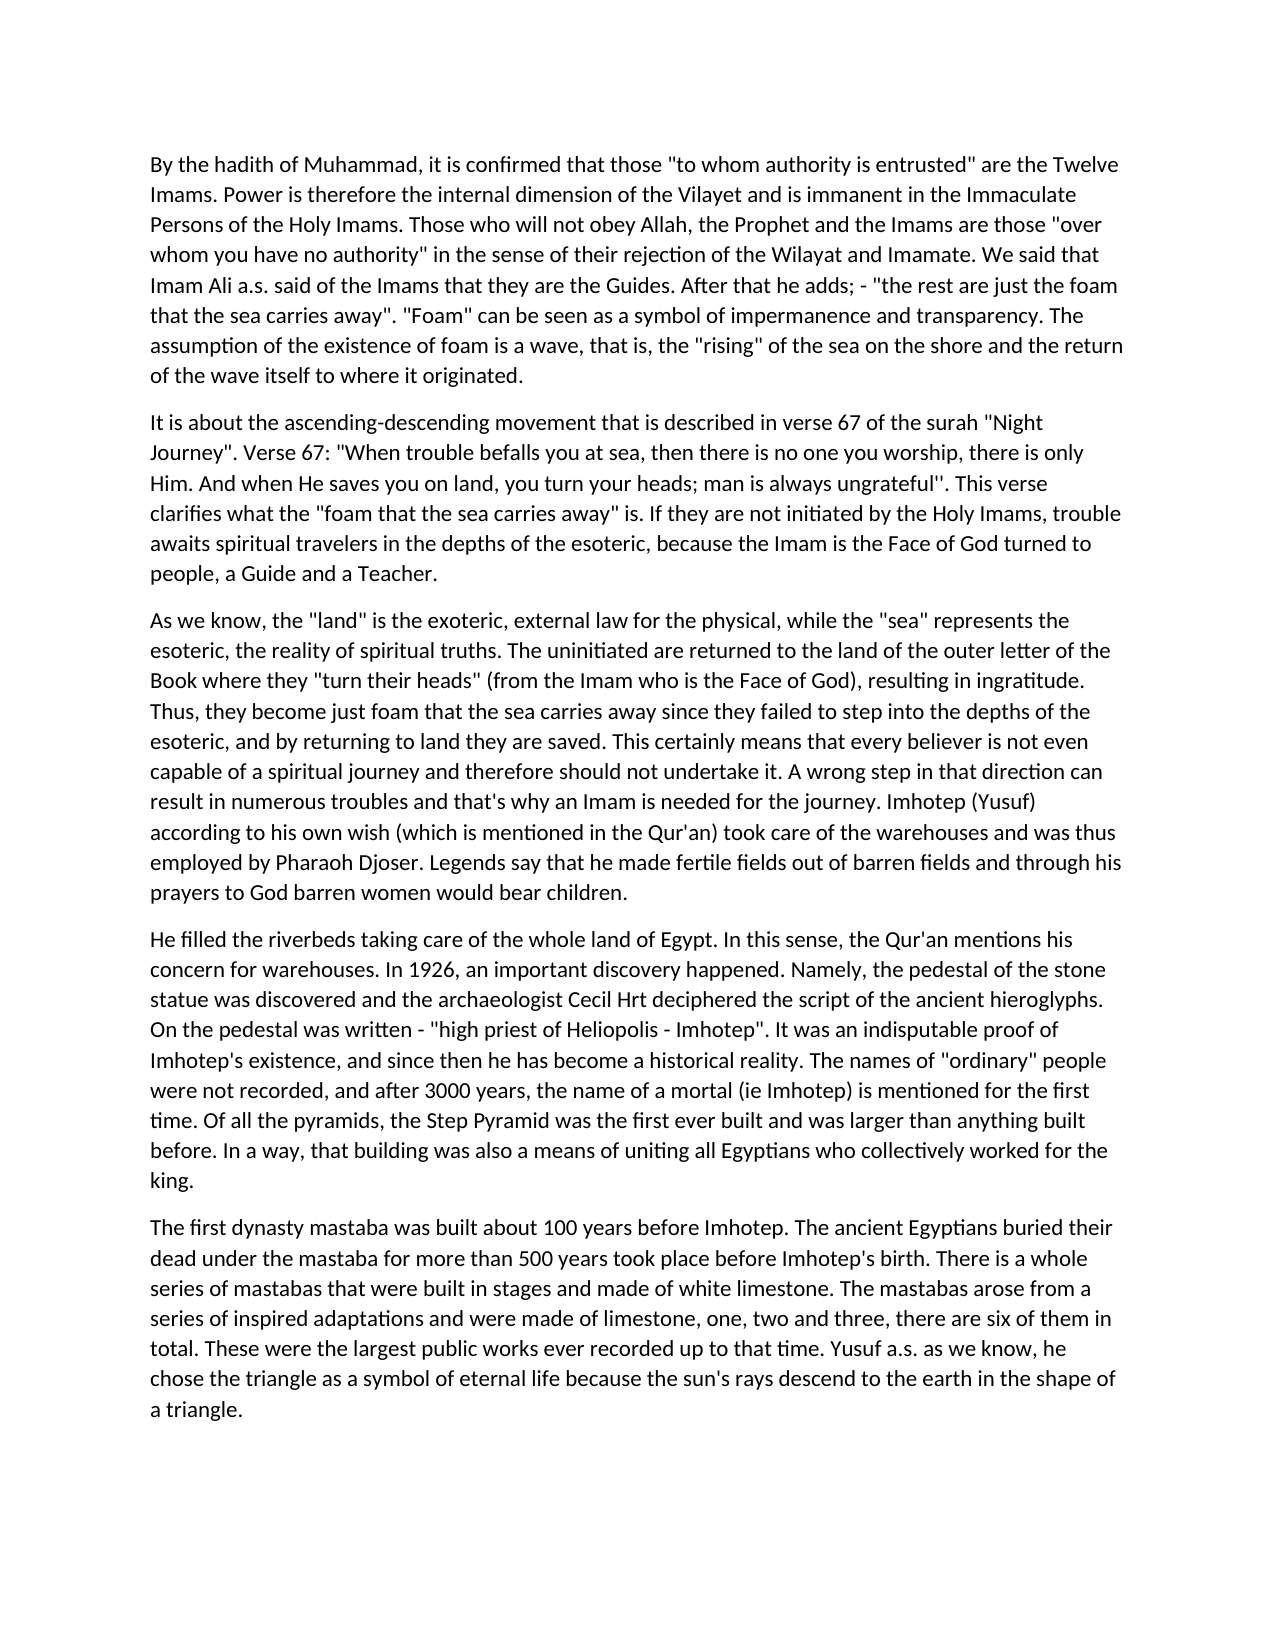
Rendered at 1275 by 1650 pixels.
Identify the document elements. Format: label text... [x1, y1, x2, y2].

text He filled the riverbeds taking care of the whole land of Egypt. In this sense, the Qur'an mentions his concern for warehouses. In 1926, an important discovery happened. Namely, the pedestal of the stone statue was discovered and the archaeologist Cecil Hrt deciphered the script of the ancient hieroglyphs. On the pedestal was written - "high priest of Heliopolis - Imhotep". It was an indisputable proof of Imhotep's existence, and since then he has become a historical reality. The names of "ordinary" people were not recorded, and after 3000 years, the name of a mortal (ie Imhotep) is mentioned for the first time. Of all the pyramids, the Step Pyramid was the first ever built and was larger than anything built before. In a way, that building was also a means of uniting all Egyptians who collectively worked for the king. [150, 925, 1125, 1195]
text As we know, the "land" is the exoteric, external law for the physical, while the "sea" represents the esoteric, the reality of spiritual truths. The uninitiated are returned to the land of the outer letter of the Book where they "turn their heads" (from the Imam who is the Face of God), resulting in ingratitude. Thus, they become just foam that the sea carries away since they failed to step into the depths of the esoteric, and by returning to land they are saved. This certainly means that every believer is not even capable of a spiritual journey and therefore should not undertake it. A wrong step in that direction can result in numerous troubles and that's why an Imam is needed for the journey. Imhotep (Yusuf) according to his own wish (which is mentioned in the Qur'an) took care of the warehouses and was thus employed by Pharaoh Djoser. Legends say that he made fertile fields out of barren fields and through his prayers to God barren women would bear children. [150, 606, 1125, 906]
text It is about the ascending-descending movement that is described in verse 67 of the surah "Night Journey". Verse 67: "When trouble befalls you at sea, then there is no one you worship, there is only Him. And when He saves you on land, you turn your heads; man is always ungrateful''. This verse clarifies what the "foam that the sea carries away" is. If they are not initiated by the Holy Imams, trouble awaits spiritual travelers in the depths of the esoteric, because the Imam is the Face of God turned to people, a Guide and a Teacher. [150, 408, 1125, 587]
text By the hadith of Muhammad, it is confirmed that those "to whom authority is entrusted" are the Twelve Imams. Power is therefore the internal dimension of the Vilayet and is immanent in the Immaculate Persons of the Holy Imams. Those who will not obey Allah, the Prophet and the Imams are those "over whom you have no authority" in the sense of their rejection of the Wilayat and Imamate. We said that Imam Ali a.s. said of the Imams that they are the Guides. After that he adds; - "the rest are just the foam that the sea carries away". "Foam" can be seen as a symbol of impermanence and transparency. The assumption of the existence of foam is a wave, that is, the "rising" of the sea on the shore and the return of the wave itself to where it originated. [150, 150, 1125, 389]
text The first dynasty mastaba was built about 100 years before Imhotep. The ancient Egyptians buried their dead under the mastaba for more than 500 years took place before Imhotep's birth. There is a whole series of mastabas that were built in stages and made of white limestone. The mastabas arose from a series of inspired adaptations and were made of limestone, one, two and three, there are six of them in total. These were the largest public works ever recorded up to that time. Yusuf a.s. as we know, he chose the triangle as a symbol of eternal life because the sun's rays descend to the earth in the shape of a triangle. [150, 1213, 1125, 1423]
